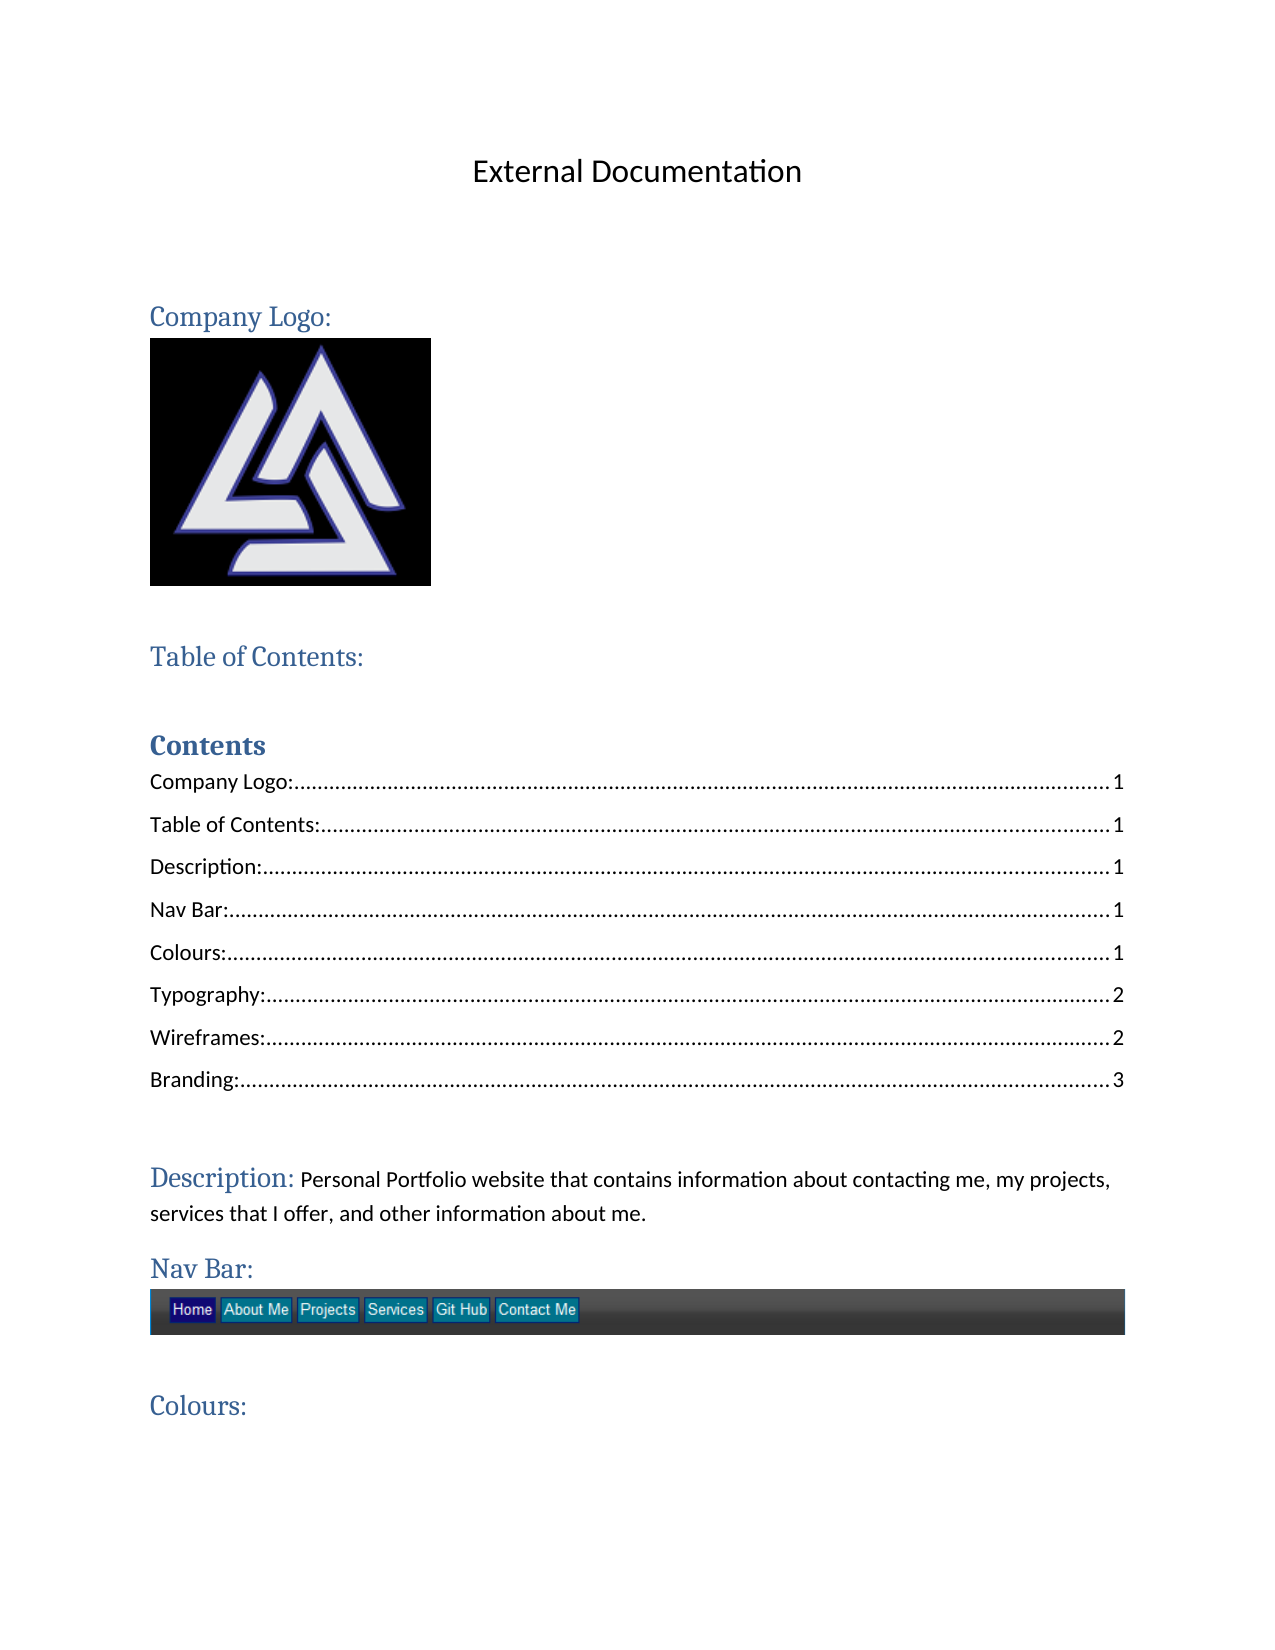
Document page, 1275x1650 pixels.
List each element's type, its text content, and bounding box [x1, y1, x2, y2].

subtitle Company Logo: [150, 300, 1125, 333]
subtitle Colours: [150, 1389, 1125, 1423]
text External Documentation [150, 150, 1125, 191]
picture [150, 1289, 1125, 1335]
subtitle Table of Contents: [150, 640, 1125, 674]
picture [150, 338, 431, 586]
text Nav Bar: [150, 1252, 1125, 1289]
text Description: Personal Portfolio website that contains information about contacting me, my projects, services that I offer, and other information about me. [150, 1161, 1125, 1227]
